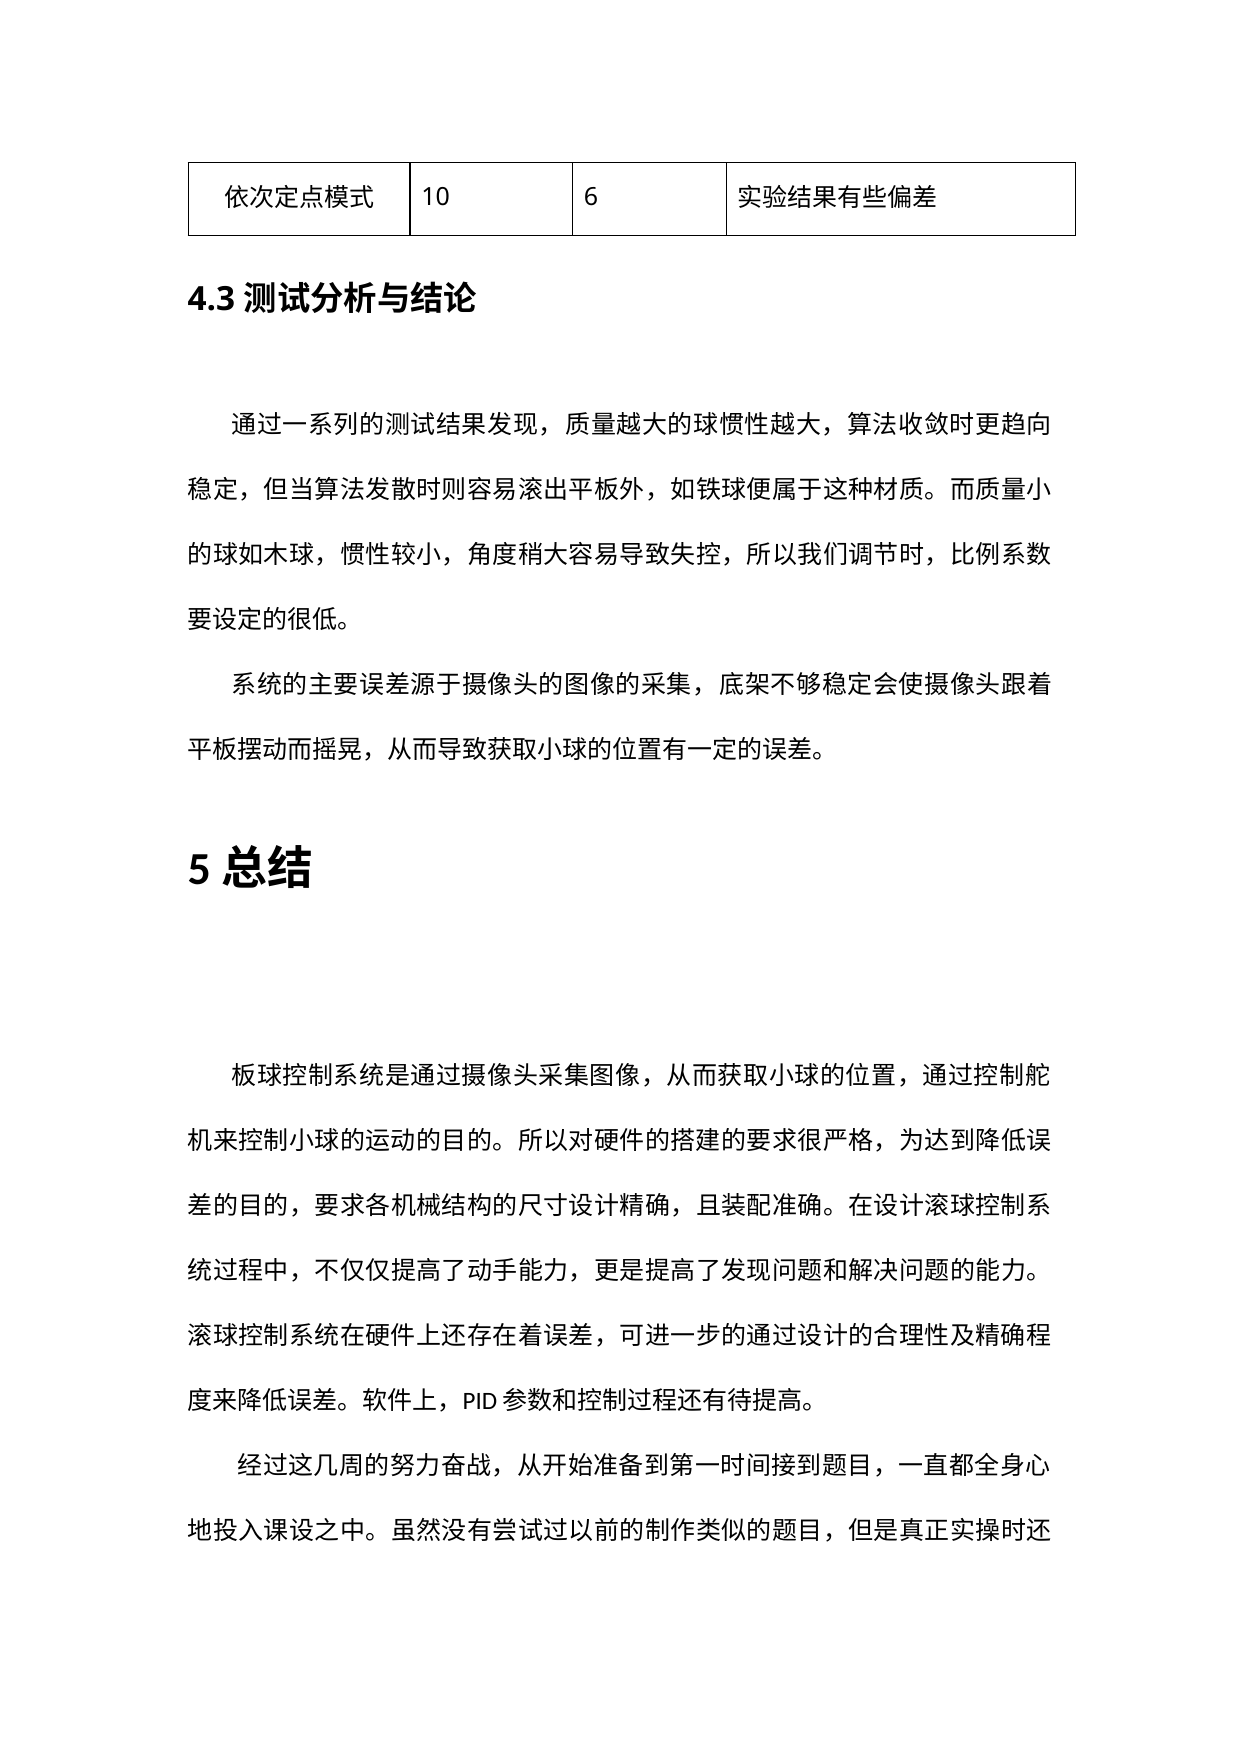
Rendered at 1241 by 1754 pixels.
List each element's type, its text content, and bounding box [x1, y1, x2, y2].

text 板球控制系统是通过摄像头采集图像，从而获取小球的位置，通过控制舵机来控制小球的运动的目的。所以对硬件的搭建的要求很严格，为达到降低误差的目的，要求各机械结构的尺寸设计精确，且装配准确。在设计滚球控制系统过程中，不仅仅提高了动手能力，更是提高了发现问题和解决问题的能力。滚球控制系统在硬件上还存在着误差，可进一步的通过设计的合理性及精确程度来降低误差。软件上，PID参数和控制过程还有待提高。 [187, 1041, 1053, 1431]
table_cell 6 [573, 163, 726, 235]
table_cell 10 [411, 163, 572, 235]
text 通过一系列的测试结果发现，质量越大的球惯性越大，算法收敛时更趋向稳定，但当算法发散时则容易滚出平板外，如铁球便属于这种材质。而质量小的球如木球，惯性较小，角度稍大容易导致失控，所以我们调节时，比例系数要设定的很低。 [187, 391, 1053, 651]
table_cell 依次定点模式 [189, 163, 409, 235]
text 系统的主要误差源于摄像头的图像的采集，底架不够稳定会使摄像头跟着平板摆动而摇晃，从而导致获取小球的位置有一定的误差。 [187, 651, 1053, 781]
table_cell 实验结果有些偏差 [727, 163, 1075, 235]
subtitle 4.3 测试分析与结论 [187, 263, 1053, 328]
subtitle 5 总结 [187, 816, 1053, 913]
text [187, 1431, 1053, 1561]
